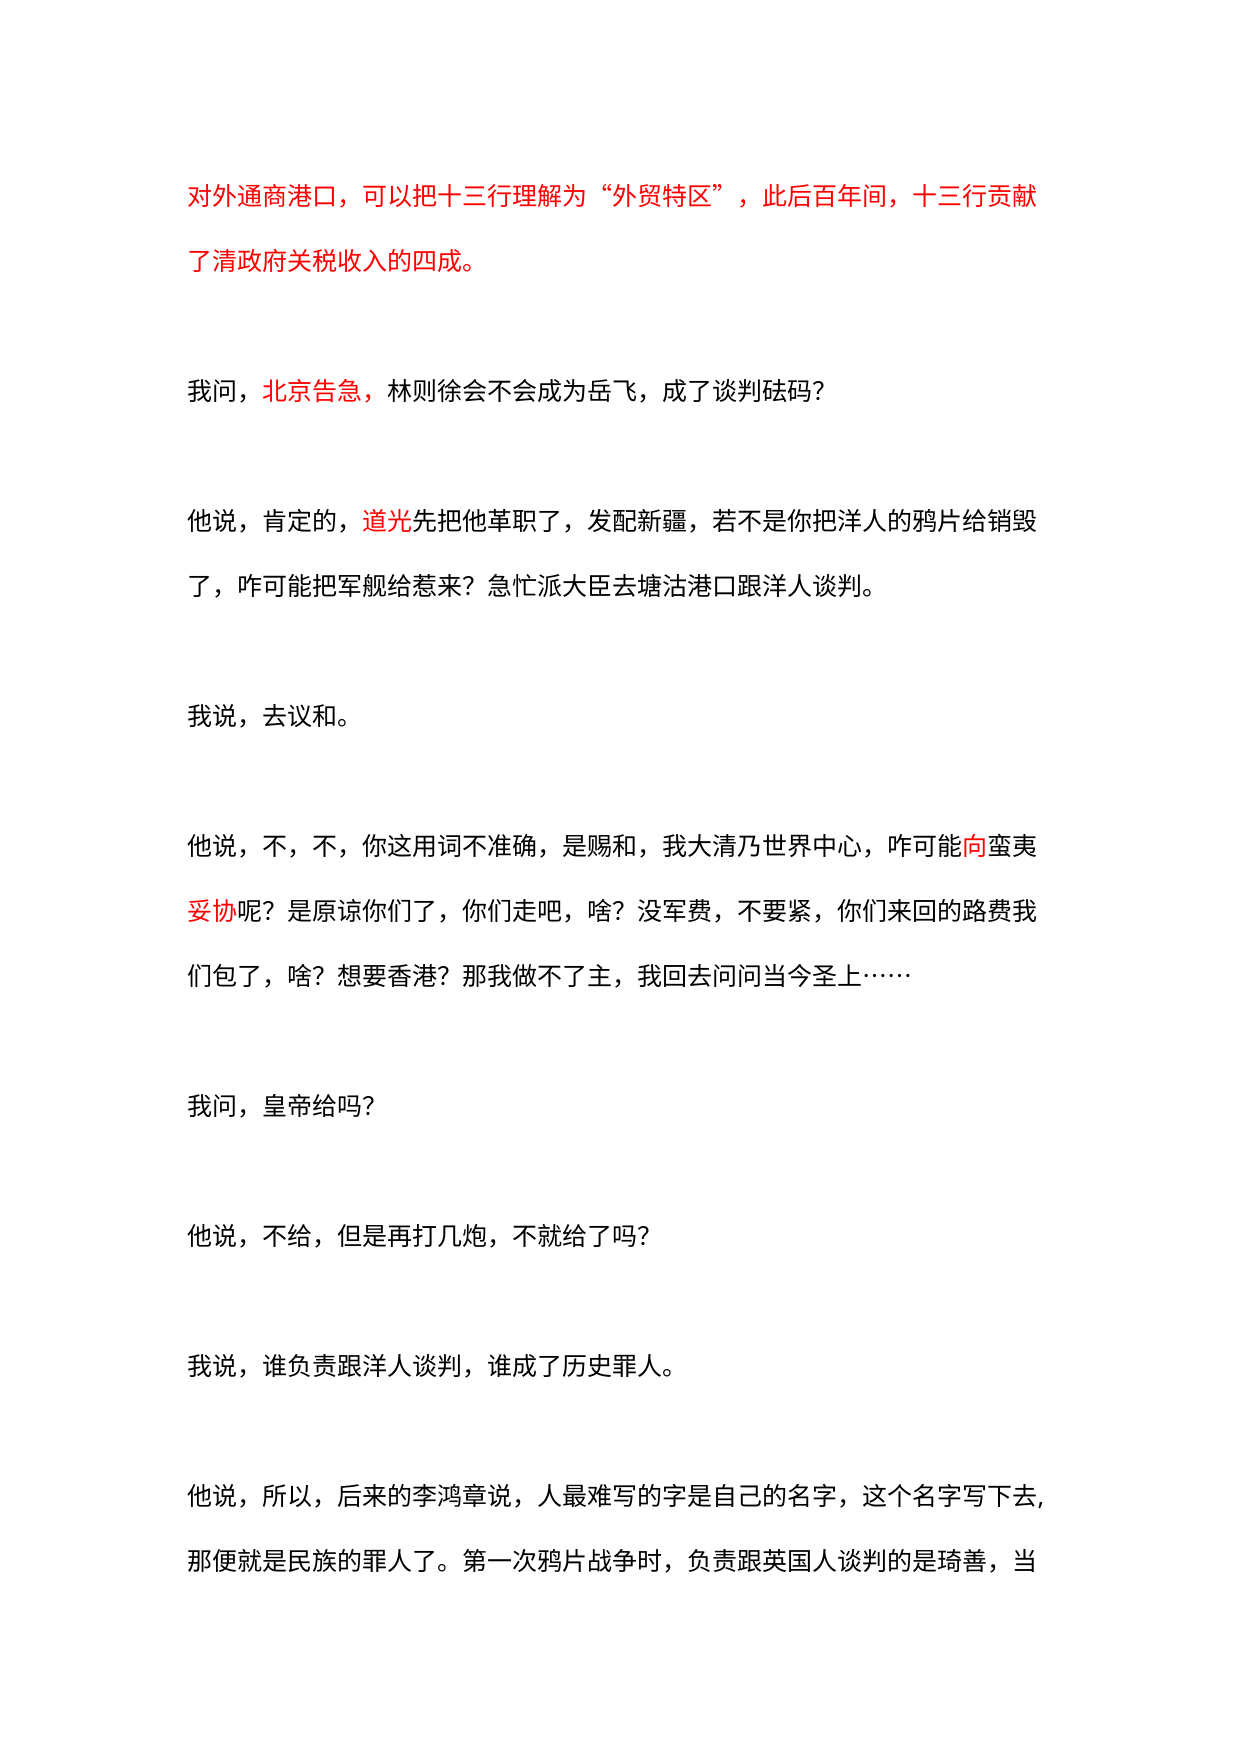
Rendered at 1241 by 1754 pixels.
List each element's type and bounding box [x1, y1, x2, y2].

text [187, 162, 1053, 1592]
